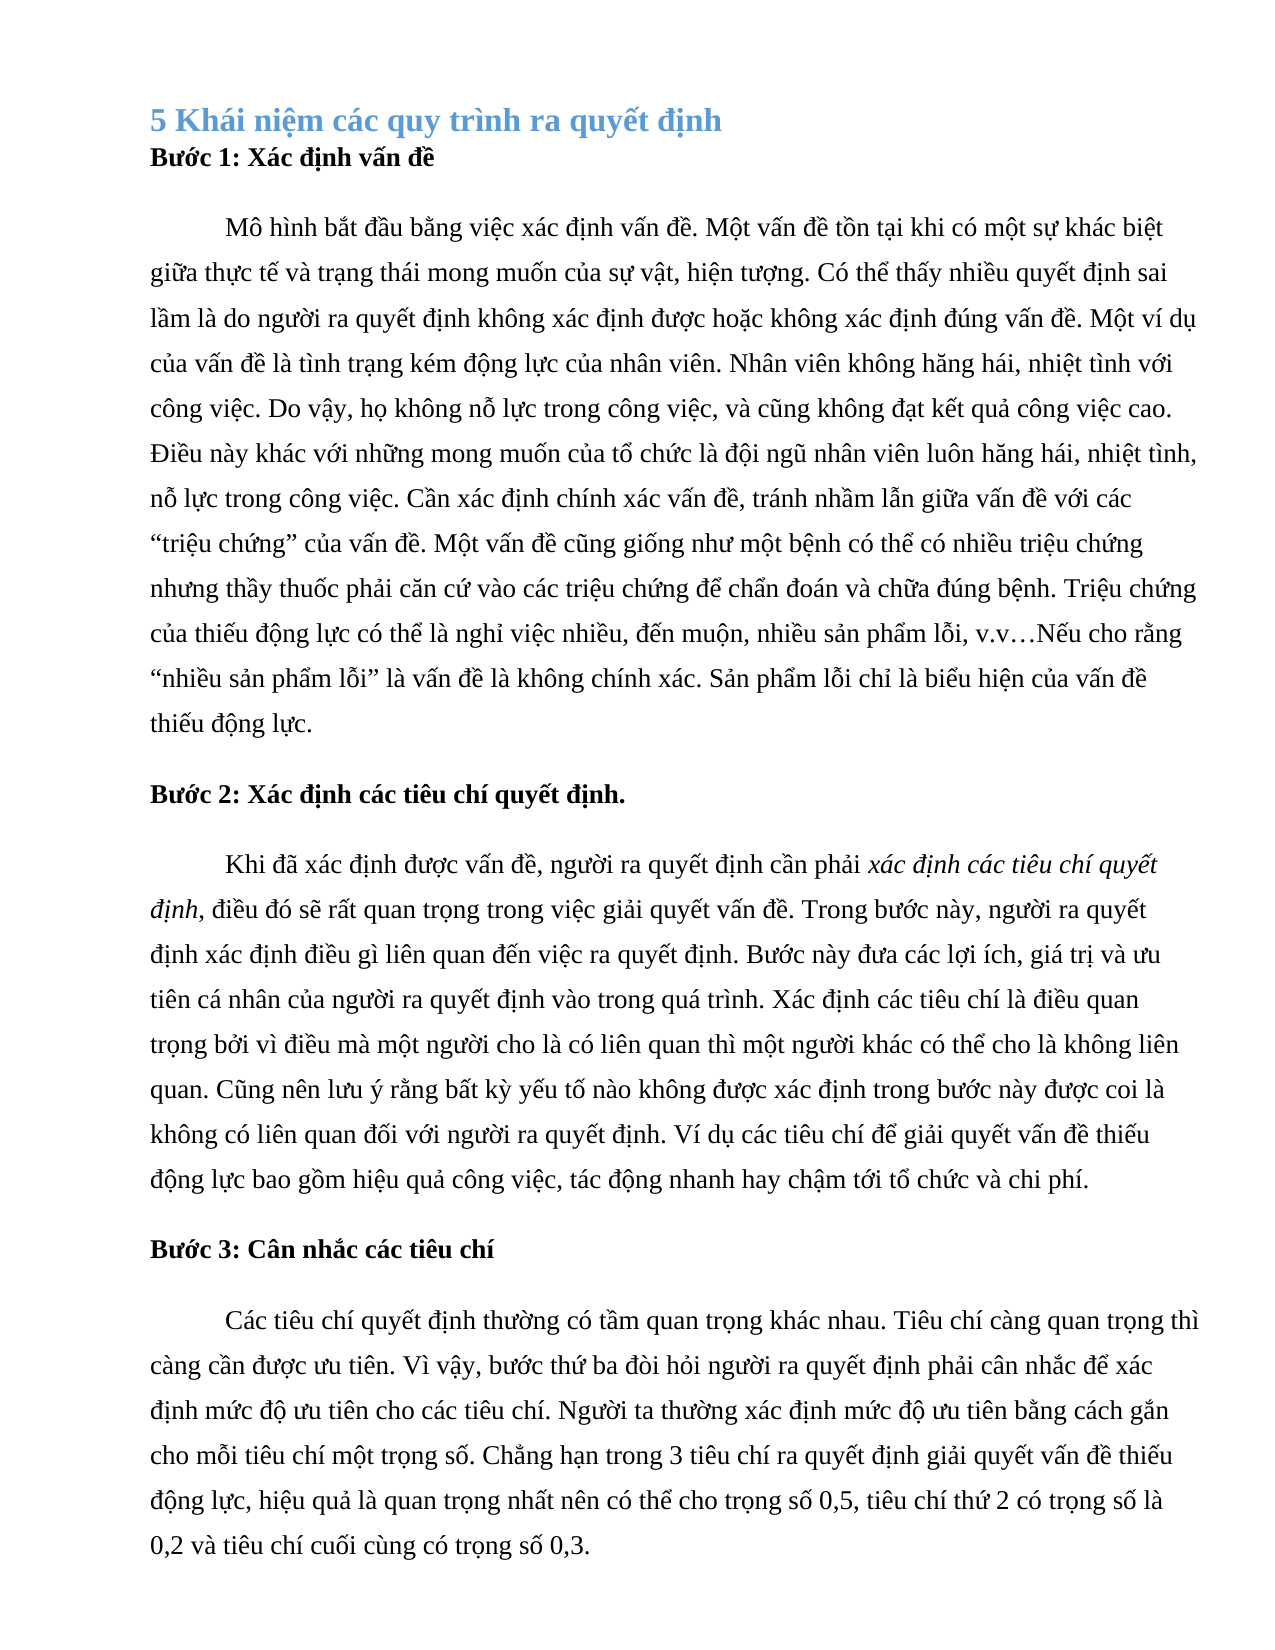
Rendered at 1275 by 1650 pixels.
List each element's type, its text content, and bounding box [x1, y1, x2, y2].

text Bước 2: Xác định các tiêu chí quyết định. [75, 778, 1200, 809]
text Bước 1: Xác định vấn đề [75, 141, 1200, 172]
text Các tiêu chí quyết định thường có tầm quan trọng khác nhau. Tiêu chí càng quan trọng thì càng cần được ưu tiên. Vì vậy, bước thứ ba đòi hỏi người ra quyết định phải cân nhắc để xác định mức độ ưu tiên cho các tiêu chí. Người ta thường xác định mức độ ưu tiên bằng cách gắn cho mỗi tiêu chí một trọng số. Chẳng hạn trong 3 tiêu chí ra quyết định giải quyết vấn đề thiếu động lực, hiệu quả là quan trọng nhất nên có thể cho trọng số 0,5, tiêu chí thứ 2 có trọng số là 0,2 và tiêu chí cuối cùng có trọng số 0,3. [150, 1304, 1200, 1560]
text Khi đã xác định được vấn đề, người ra quyết định cần phải xác định các tiêu chí quyết định, điều đó sẽ rất quan trọng trong việc giải quyết vấn đề. Trong bước này, người ra quyết định xác định điều gì liên quan đến việc ra quyết định. Bước này đưa các lợi ích, giá trị và ưu tiên cá nhân của người ra quyết định vào trong quá trình. Xác định các tiêu chí là điều quan trọng bởi vì điều mà một người cho là có liên quan thì một người khác có thể cho là không liên quan. Cũng nên lưu ý rằng bất kỳ yếu tố nào không được xác định trong bước này được coi là không có liên quan đối với người ra quyết định. Ví dụ các tiêu chí để giải quyết vấn đề thiếu động lực bao gồm hiệu quả công việc, tác động nhanh hay chậm tới tổ chức và chi phí. [150, 848, 1200, 1195]
text Bước 3: Cân nhắc các tiêu chí [150, 1234, 1200, 1265]
subtitle 5 Khái niệm các quy trình ra quyết định [75, 100, 1200, 138]
text Mô hình bắt đầu bằng việc xác định vấn đề. Một vấn đề tồn tại khi có một sự khác biệt giữa thực tế và trạng thái mong muốn của sự vật, hiện tượng. Có thể thấy nhiều quyết định sai lầm là do người ra quyết định không xác định được hoặc không xác định đúng vấn đề. Một ví dụ của vấn đề là tình trạng kém động lực của nhân viên. Nhân viên không hăng hái, nhiệt tình với công việc. Do vậy, họ không nỗ lực trong công việc, và cũng không đạt kết quả công việc cao. Điều này khác với những mong muốn của tổ chức là đội ngũ nhân viên luôn hăng hái, nhiệt tình, nỗ lực trong công việc. Cần xác định chính xác vấn đề, tránh nhầm lẫn giữa vấn đề với các “triệu chứng” của vấn đề. Một vấn đề cũng giống như một bệnh có thể có nhiều triệu chứng nhưng thầy thuốc phải căn cứ vào các triệu chứng để chẩn đoán và chữa đúng bệnh. Triệu chứng của thiếu động lực có thể là nghỉ việc nhiều, đến muộn, nhiều sản phẩm lỗi, v.v…Nếu cho rằng “nhiều sản phẩm lỗi” là vấn đề là không chính xác. Sản phẩm lỗi chỉ là biểu hiện của vấn đề thiếu động lực. [150, 211, 1200, 739]
